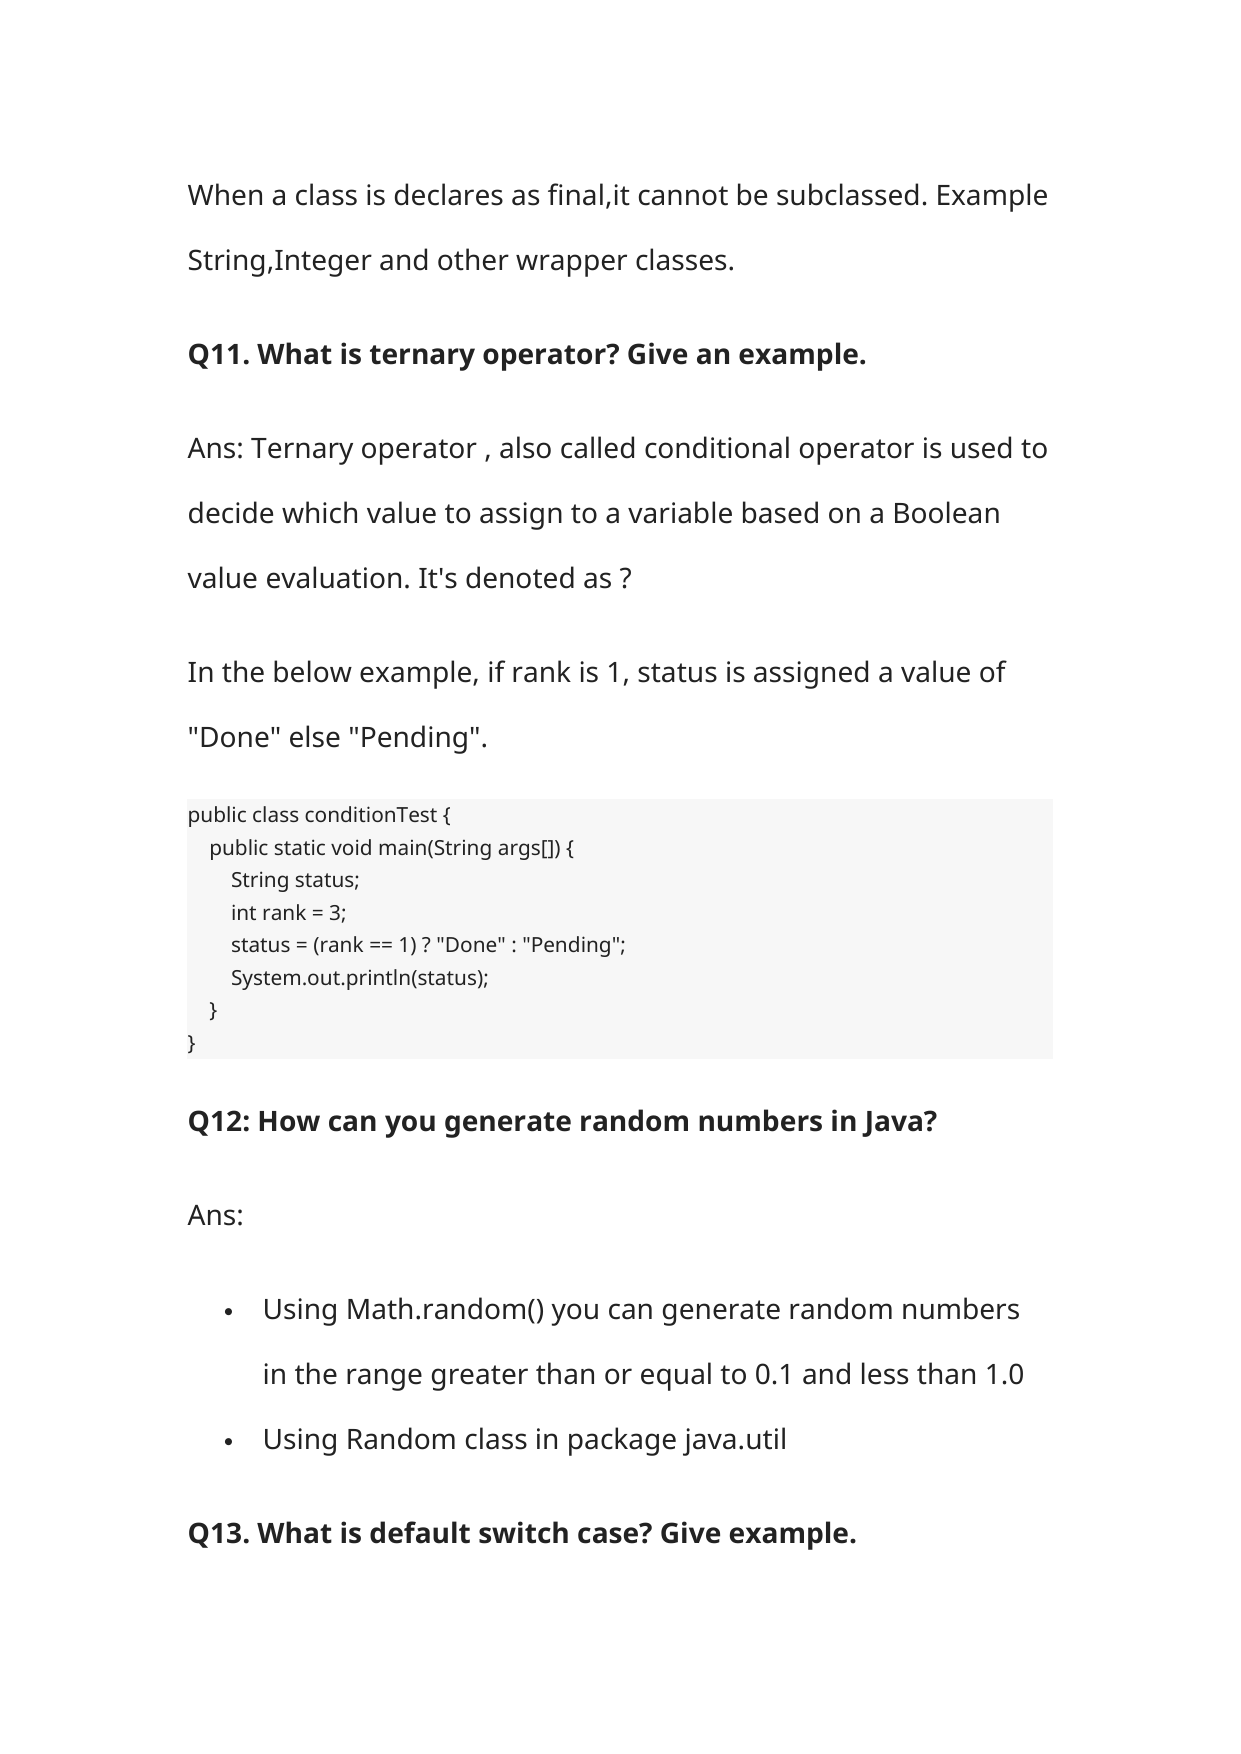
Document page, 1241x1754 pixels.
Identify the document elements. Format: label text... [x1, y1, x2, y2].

text In the below example, if rank is 1, status is assigned a value of "Done" else "Pending". [187, 639, 1053, 769]
text System.out.println(status); [187, 961, 1053, 994]
list Using Random class in package java.util [225, 1406, 1053, 1471]
list Using Math.random() you can generate random numbers in the range greater than or equal to 0.1 and less than 1.0 [225, 1276, 1053, 1406]
text public static void main(String args[]) { [187, 831, 1053, 864]
text Q13. What is default switch case? Give example. [187, 1500, 1053, 1565]
text } [187, 1026, 1053, 1059]
text Q12: How can you generate random numbers in Java? [187, 1088, 1053, 1153]
text String status; [187, 864, 1053, 896]
text Ans: [187, 1182, 1053, 1247]
text public class conditionTest { [187, 799, 1053, 831]
text When a class is declares as final,it cannot be subclassed. Example String,Integer and other wrapper classes. [187, 162, 1053, 292]
text int rank = 3; [187, 896, 1053, 929]
text Q11. What is ternary operator? Give an example. [187, 321, 1053, 386]
text Ans: Ternary operator , also called conditional operator is used to decide which value to assign to a variable based on a Boolean value evaluation. It's denoted as ? [187, 415, 1053, 610]
text } [187, 994, 1053, 1026]
text status = (rank == 1) ? "Done" : "Pending"; [187, 929, 1053, 961]
